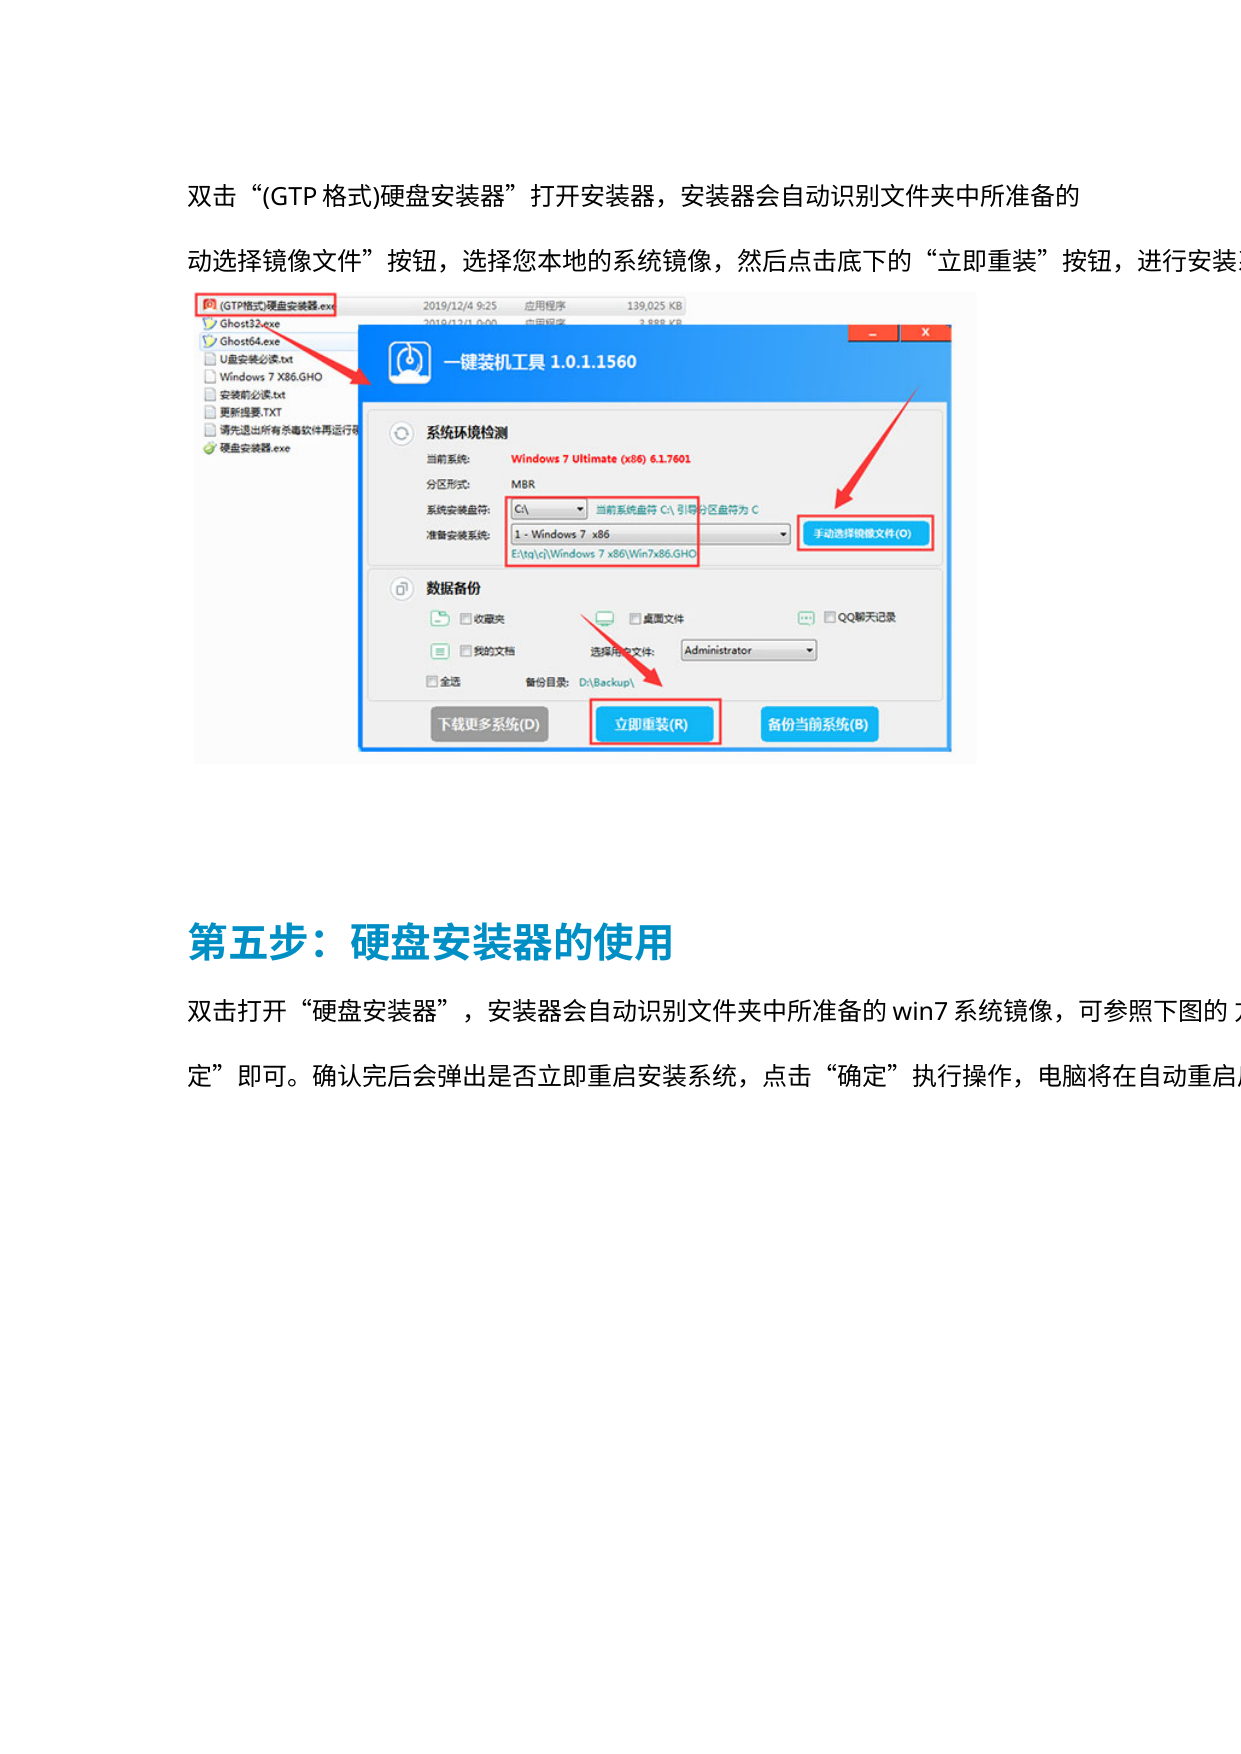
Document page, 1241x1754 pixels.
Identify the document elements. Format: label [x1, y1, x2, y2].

table_header [1048, 196, 1053, 1068]
table_header [1048, 1085, 1053, 1151]
picture [193, 292, 977, 764]
table_header [1048, 162, 1053, 194]
table_header [188, 162, 1048, 1151]
